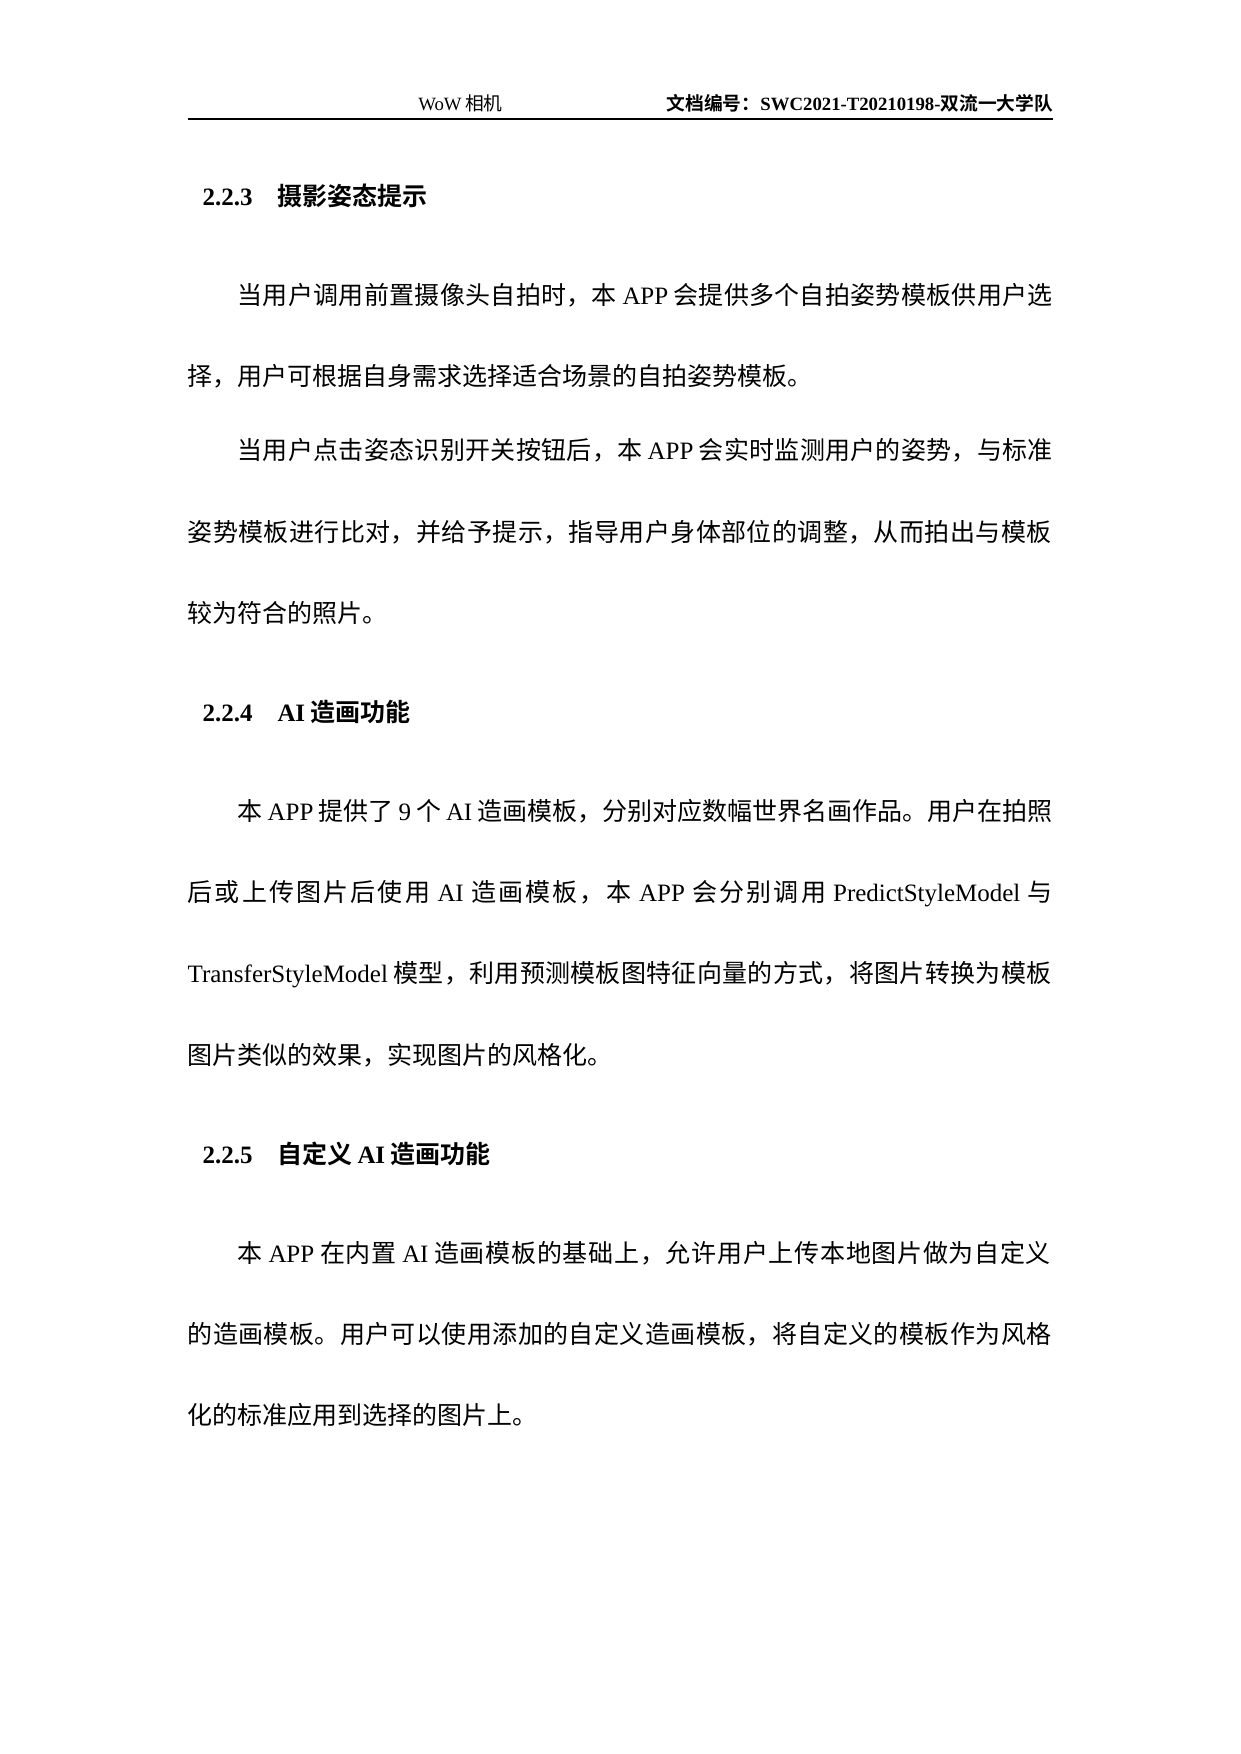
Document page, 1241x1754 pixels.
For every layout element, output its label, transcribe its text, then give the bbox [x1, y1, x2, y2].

text 本APP在内置AI造画模板的基础上，允许用户上传本地图片做为自定义的造画模板。用户可以使用添加的自定义造画模板，将自定义的模板作为风格化的标准应用到选择的图片上。 [187, 1219, 1053, 1446]
subtitle 摄影姿态提示 [202, 162, 1053, 227]
text 当用户点击姿态识别开关按钮后，本APP会实时监测用户的姿势，与标准姿势模板进行比对，并给予提示，指导用户身体部位的调整，从而拍出与模板较为符合的照片。 [187, 416, 1053, 644]
text 当用户调用前置摄像头自拍时，本APP会提供多个自拍姿势模板供用户选择，用户可根据自身需求选择适合场景的自拍姿势模板。 [187, 261, 1053, 407]
subtitle 自定义AI造画功能 [202, 1120, 1053, 1185]
text 本APP提供了9个AI造画模板，分别对应数幅世界名画作品。用户在拍照后或上传图片后使用AI造画模板，本APP会分别调用PredictStyleModel与TransferStyleModel模型，利用预测模板图特征向量的方式，将图片转换为模板图片类似的效果，实现图片的风格化。 [187, 777, 1053, 1086]
subtitle AI造画功能 [202, 678, 1053, 743]
